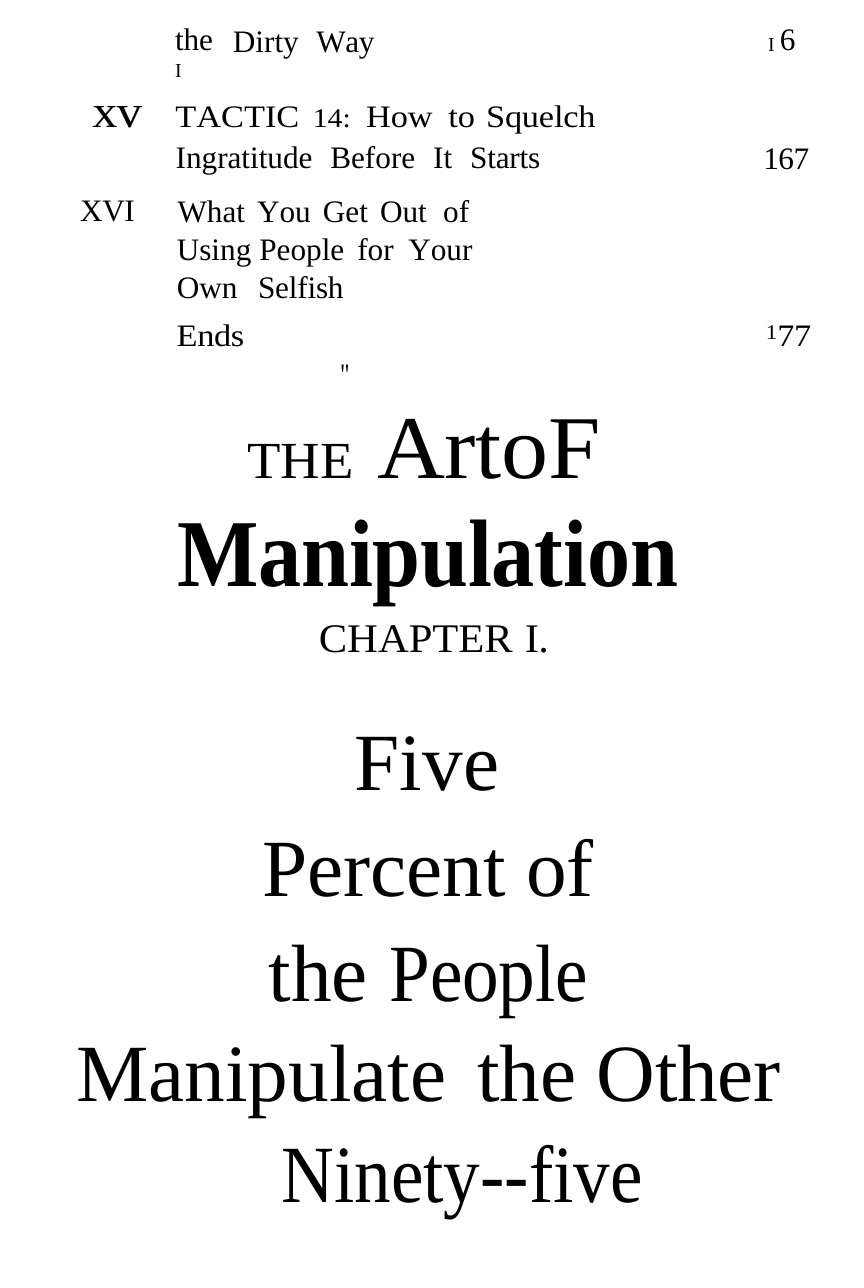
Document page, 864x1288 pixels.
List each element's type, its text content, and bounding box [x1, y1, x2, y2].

text " [67, 356, 623, 392]
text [166, 1127, 759, 1221]
text Five Percent of the People [231, 714, 622, 1019]
text THE ArtoF [83, 397, 765, 499]
text Manipulate the Other [67, 1031, 790, 1119]
text CHAPTER I. [63, 614, 804, 661]
text Manipulation [59, 499, 796, 608]
